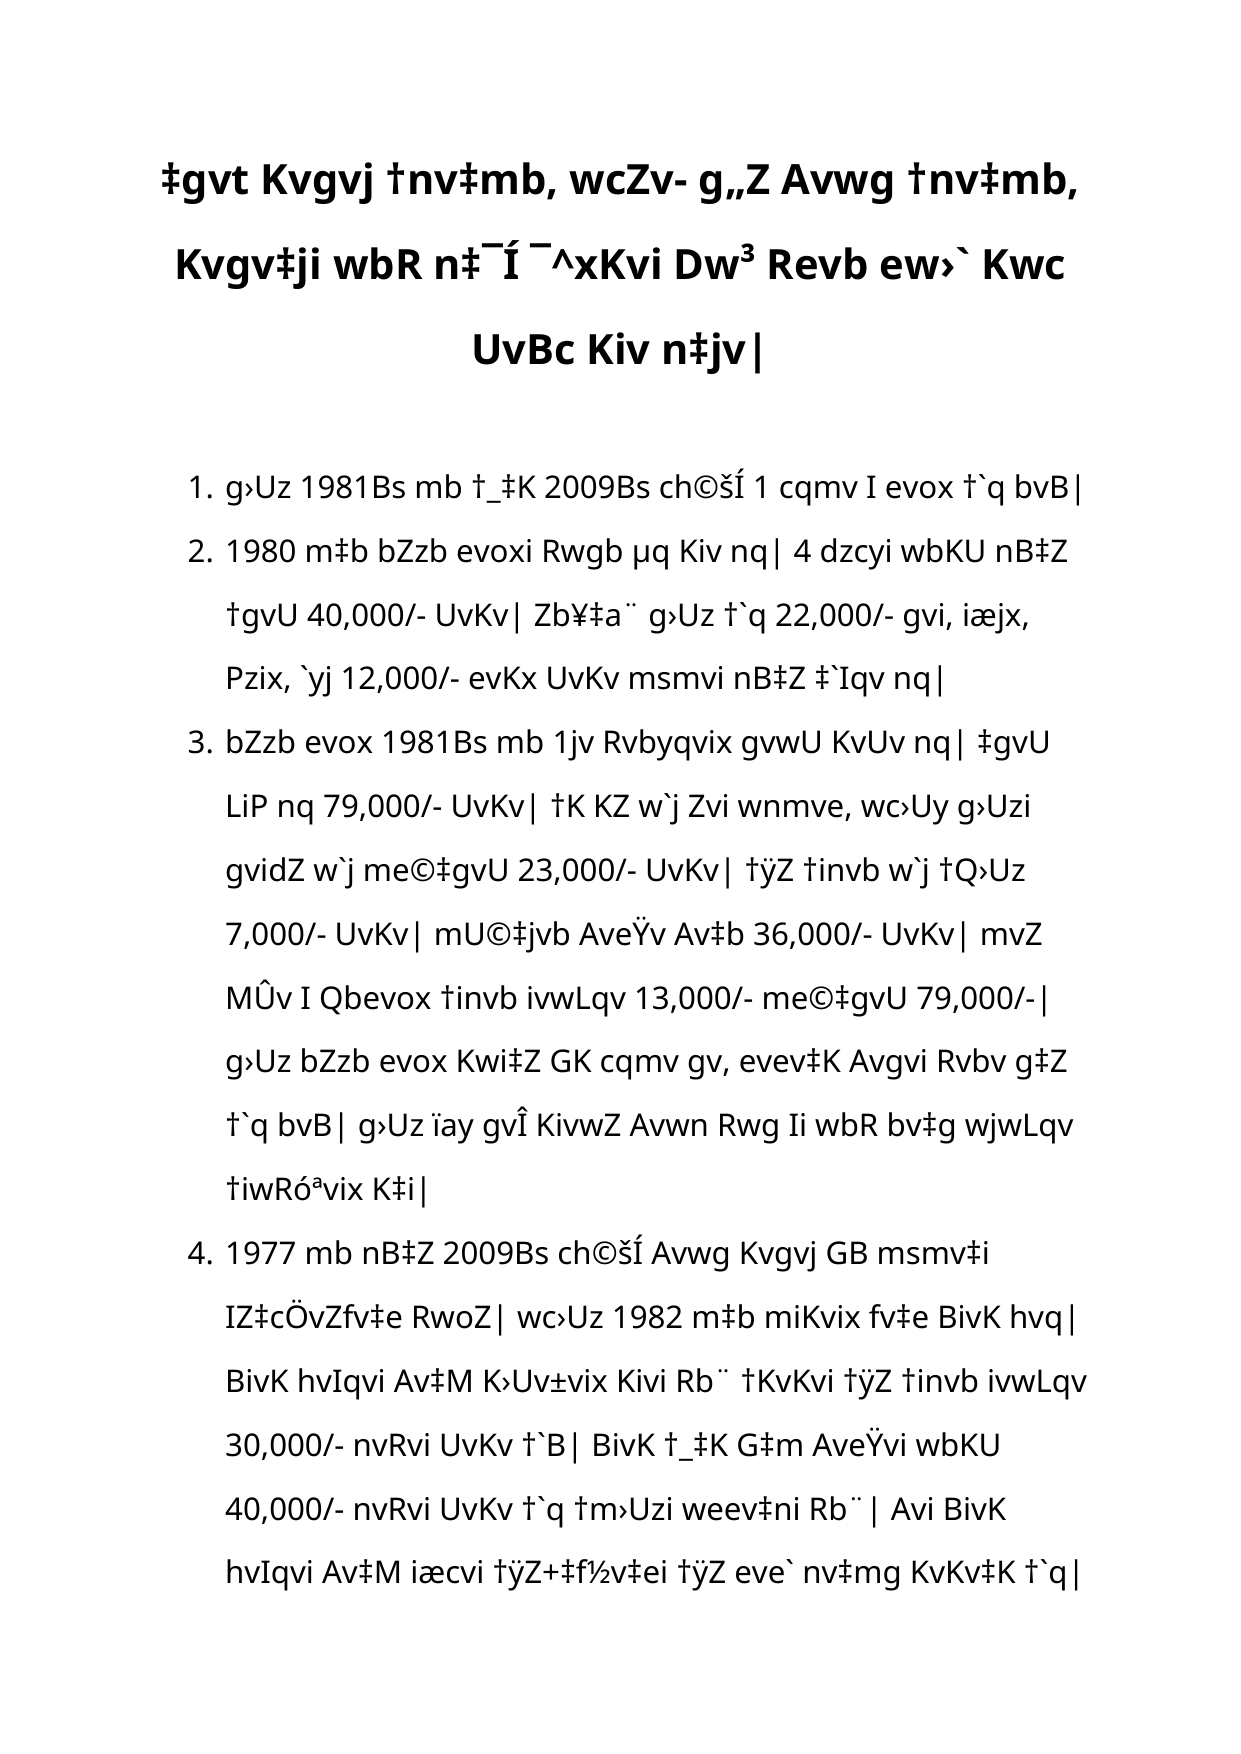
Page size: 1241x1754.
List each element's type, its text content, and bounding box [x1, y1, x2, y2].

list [187, 1231, 1090, 1593]
list 1980 m‡b bZzb evoxi Rwgb µq Kiv nq| 4 dzcyi wbKU nB‡Z †gvU 40,000/- UvKv| Zb¥‡a¨ g›Uz †`q 22,000/- gvi, iæjx, Pzix, `yj 12,000/- evKx UvKv msmvi nB‡Z ‡`Iqv nq| [187, 529, 1090, 699]
text ‡gvt Kvgvj †nv‡mb, wcZv- g„Z Avwg †nv‡mb, Kvgv‡ji wbR n‡¯Í ¯^xKvi Dw³ Revb ew›` Kwc UvBc Kiv n‡jv| [150, 150, 1090, 377]
list g›Uz 1981Bs mb †_‡K 2009Bs ch©šÍ 1 cqmv I evox †`q bvB| [187, 465, 1090, 507]
list bZzb evox 1981Bs mb 1jv Rvbyqvix gvwU KvUv nq| ‡gvU LiP nq 79,000/- UvKv| †K KZ w`j Zvi wnmve, wc›Uy g›Uzi gvidZ w`j me©‡gvU 23,000/- UvKv| †ÿZ †invb w`j †Q›Uz 7,000/- UvKv| mU©‡jvb AveŸv Av‡b 36,000/- UvKv| mvZ MÛv I Qbevox †invb ivwLqv 13,000/- me©‡gvU 79,000/-| g›Uz bZzb evox Kwi‡Z GK cqmv gv, evev‡K Avgvi Rvbv g‡Z †`q bvB| g›Uz ïay gvÎ KivwZ Avwn Rwg Ii wbR bv‡g wjwLqv †iwRóªvix K‡i| [187, 720, 1090, 1210]
